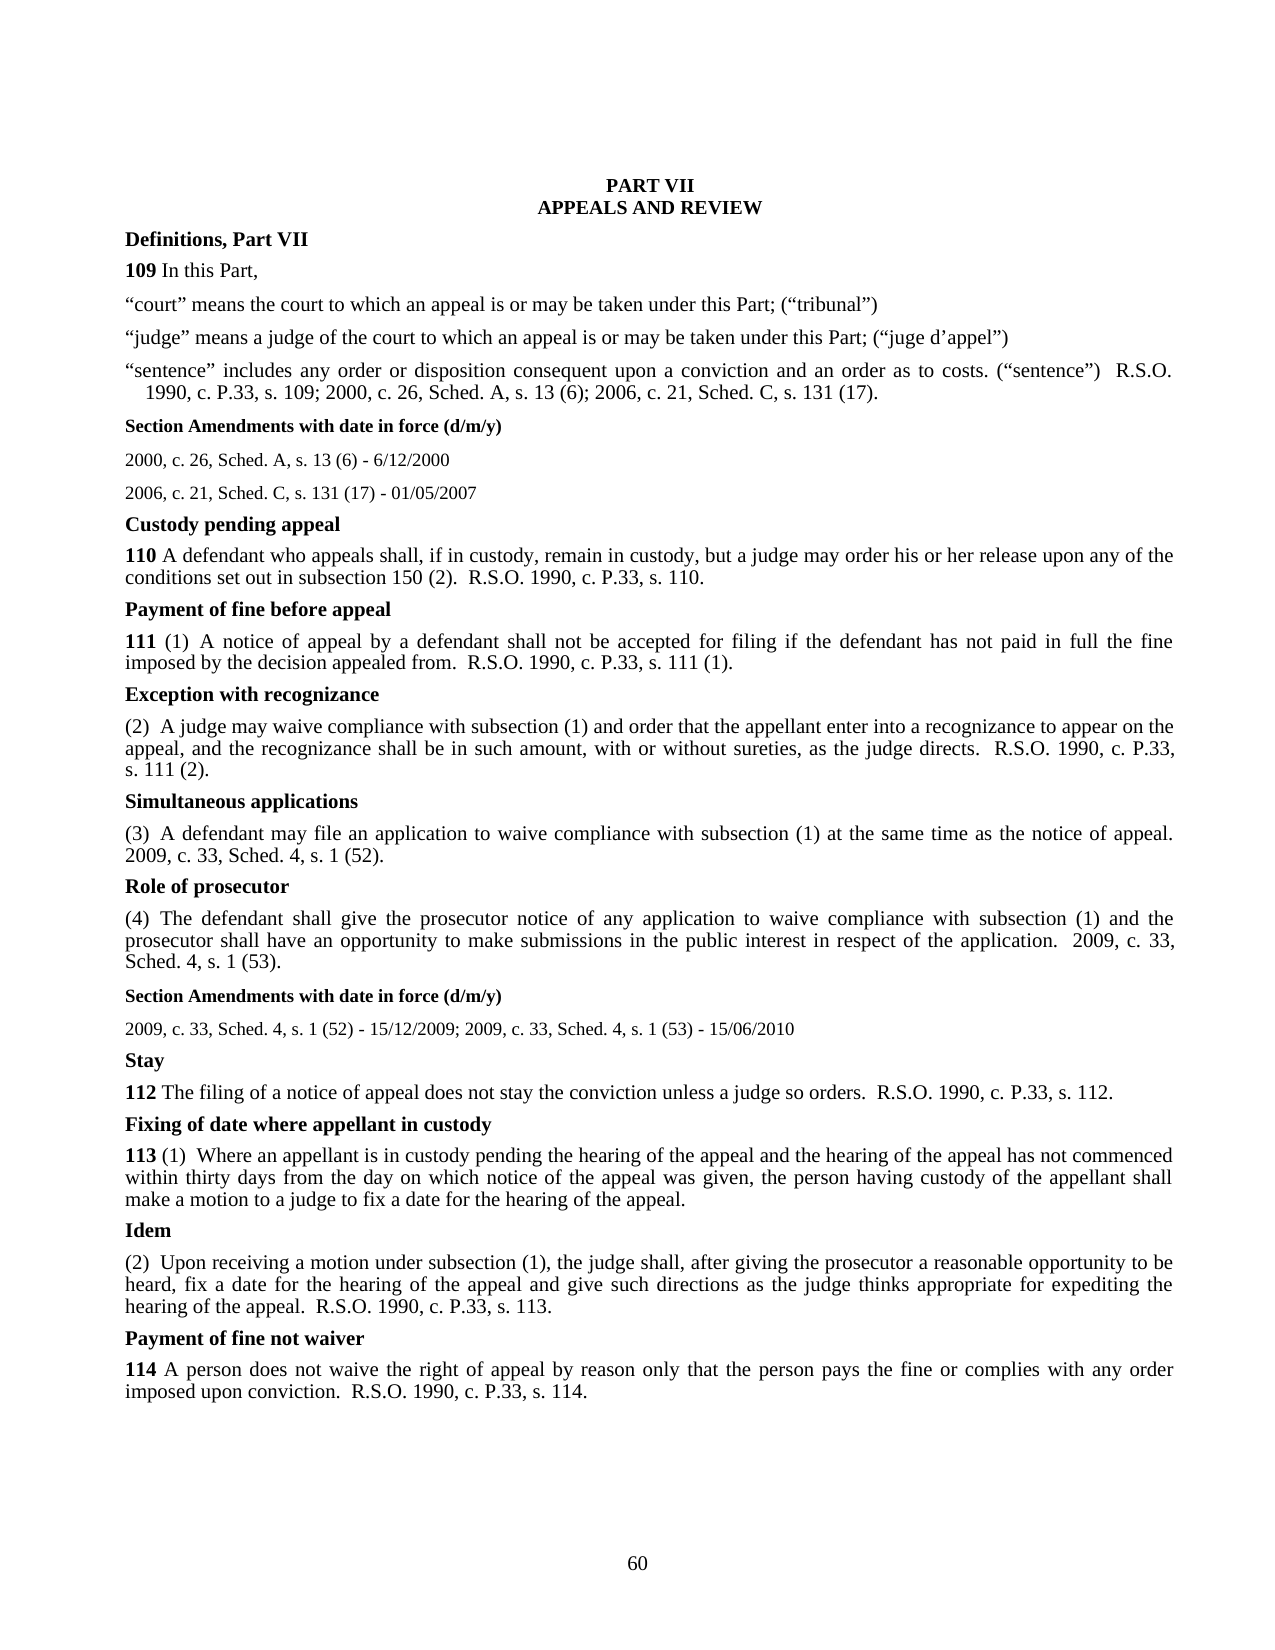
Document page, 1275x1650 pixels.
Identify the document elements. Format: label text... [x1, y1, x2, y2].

text 2009, c. 33, Sched. 4, s. 1 (52) - 15/12/2009; 2009, c. 33, Sched. 4, s. 1 (53) - 15/06/2010 [125, 1018, 1175, 1040]
text 2000, c. 26, Sched. A, s. 13 (6) - 6/12/2000 [125, 449, 1175, 470]
text 112 The filing of a notice of appeal does not stay the conviction unless a judge so orders. R.S.O. 1990, c. P.33, s. 112. [125, 1082, 1175, 1103]
text 113 (1) Where an appellant is in custody pending the hearing of the appeal and the hearing of the appeal has not commenced within thirty days from the day on which notice of the appeal was given, the person having custody of the appellant shall make a motion to a judge to fix a date for the hearing of the appeal. [125, 1145, 1175, 1210]
text Payment of fine before appeal [125, 601, 1175, 620]
text (3) A defendant may file an application to waive compliance with subsection (1) at the same time as the notice of appeal. 2009, c. 33, Sched. 4, s. 1 (52). [125, 823, 1175, 866]
text 110 A defendant who appeals shall, if in custody, remain in custody, but a judge may order his or her release upon any of the conditions set out in subsection 150 (2). R.S.O. 1990, c. P.33, s. 110. [125, 545, 1175, 589]
text PART VII APPEALS AND REVIEW [125, 175, 1175, 218]
text (2) A judge may waive compliance with subsection (1) and order that the appellant enter into a recognizance to appear on the appeal, and the recognizance shall be in such amount, with or without sureties, as the judge directs. R.S.O. 1990, c. P.33, s. 111 (2). [125, 716, 1175, 781]
text “sentence” includes any order or disposition consequent upon a conviction and an order as to costs. (“sentence”) R.S.O. 1990, c. P.33, s. 109; 2000, c. 26, Sched. A, s. 13 (6); 2006, c. 21, Sched. C, s. 131 (17). [125, 360, 1175, 404]
text Exception with recognizance [125, 687, 1175, 705]
text Custody pending appeal [125, 516, 1175, 535]
text Section Amendments with date in force (d/m/y) [125, 415, 1175, 437]
text Payment of fine not waiver [125, 1330, 1175, 1349]
text 114 A person does not waive the right of appeal by reason only that the person pays the fine or complies with any order imposed upon conviction. R.S.O. 1990, c. P.33, s. 114. [125, 1359, 1175, 1403]
text (4) The defendant shall give the prosecutor notice of any application to waive compliance with subsection (1) and the prosecutor shall have an opportunity to make submissions in the public interest in respect of the application. 2009, c. 33, Sched. 4, s. 1 (53). [125, 908, 1175, 973]
text Stay [125, 1052, 1175, 1071]
text “judge” means a judge of the court to which an appeal is or may be taken under this Part; (“juge d’appel”) [125, 327, 1175, 349]
text (2) Upon receiving a motion under subsection (1), the judge shall, after giving the prosecutor a reasonable opportunity to be heard, fix a date for the hearing of the appeal and give such directions as the judge thinks appropriate for expediting the hearing of the appeal. R.S.O. 1990, c. P.33, s. 113. [125, 1252, 1175, 1317]
text Idem [125, 1223, 1175, 1242]
text 109 In this Part, [125, 260, 1175, 282]
text “court” means the court to which an appeal is or may be taken under this Part; (“tribunal”) [125, 293, 1175, 315]
text 111 (1) A notice of appeal by a defendant shall not be accepted for filing if the defendant has not paid in full the fine imposed by the decision appealed from. R.S.O. 1990, c. P.33, s. 111 (1). [125, 631, 1175, 674]
text Definitions, Part VII [125, 231, 1175, 250]
text Fixing of date where appellant in custody [125, 1116, 1175, 1135]
text Section Amendments with date in force (d/m/y) [125, 985, 1175, 1007]
text Simultaneous applications [125, 794, 1175, 812]
text 2006, c. 21, Sched. C, s. 131 (17) - 01/05/2007 [125, 482, 1175, 504]
text Role of prosecutor [125, 879, 1175, 898]
